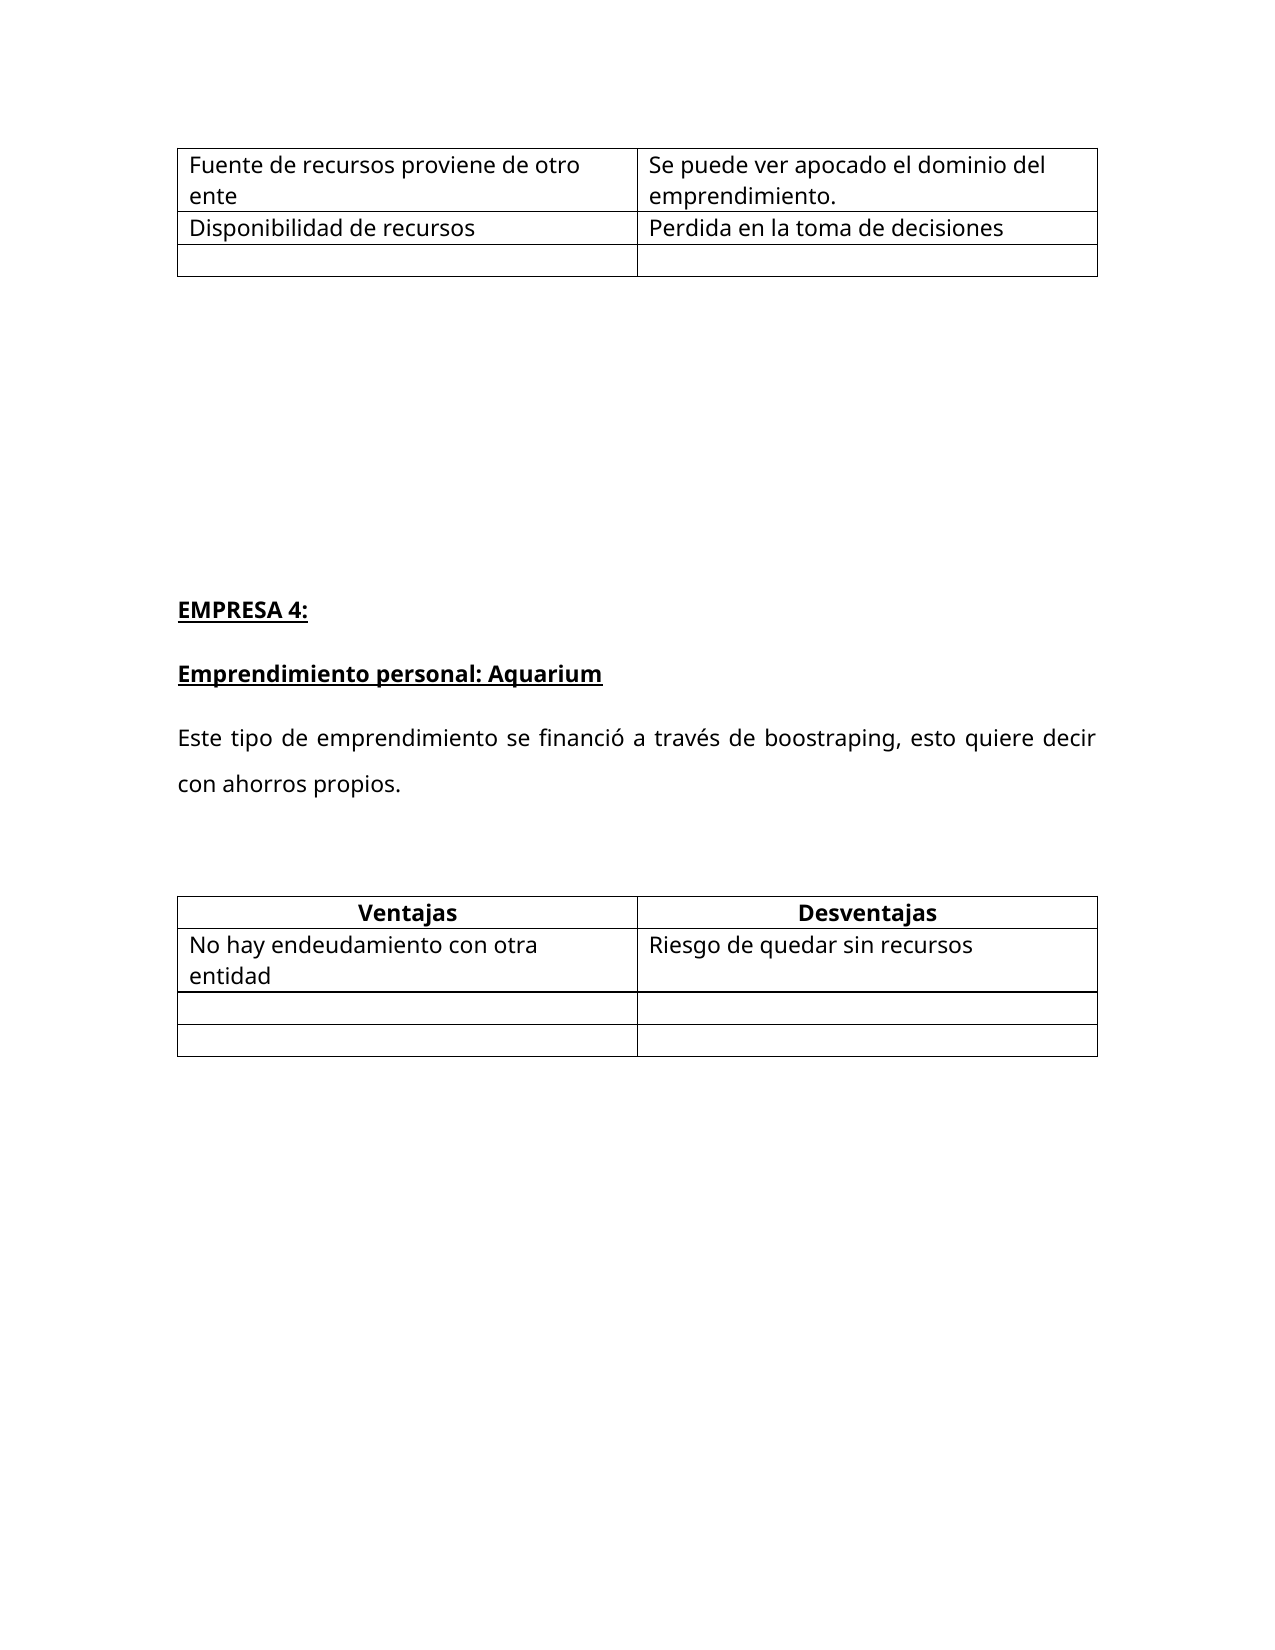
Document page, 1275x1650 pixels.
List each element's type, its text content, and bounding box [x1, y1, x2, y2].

table_header Desventajas [638, 897, 1097, 928]
table_cell [638, 245, 1097, 276]
table_cell [178, 1025, 637, 1056]
text Emprendimiento personal: Aquarium [177, 658, 1098, 689]
table_header Ventajas [178, 897, 637, 928]
table_cell Riesgo de quedar sin recursos [638, 929, 1097, 991]
table_cell Perdida en la toma de decisiones [638, 212, 1097, 243]
table_cell [178, 993, 637, 1024]
text EMPRESA 4: [177, 594, 1098, 626]
table_cell Se puede ver apocado el dominio del emprendimiento. [638, 149, 1097, 211]
text Este tipo de emprendimiento se financió a través de boostraping, esto quiere decir con ahorros propios. [177, 722, 1098, 800]
table_cell Disponibilidad de recursos [178, 212, 637, 243]
table_cell Fuente de recursos proviene de otro ente [178, 149, 637, 211]
table_cell [178, 245, 637, 276]
table_cell [638, 1025, 1097, 1056]
table_cell No hay endeudamiento con otra entidad [178, 929, 637, 991]
table_cell [638, 993, 1097, 1024]
